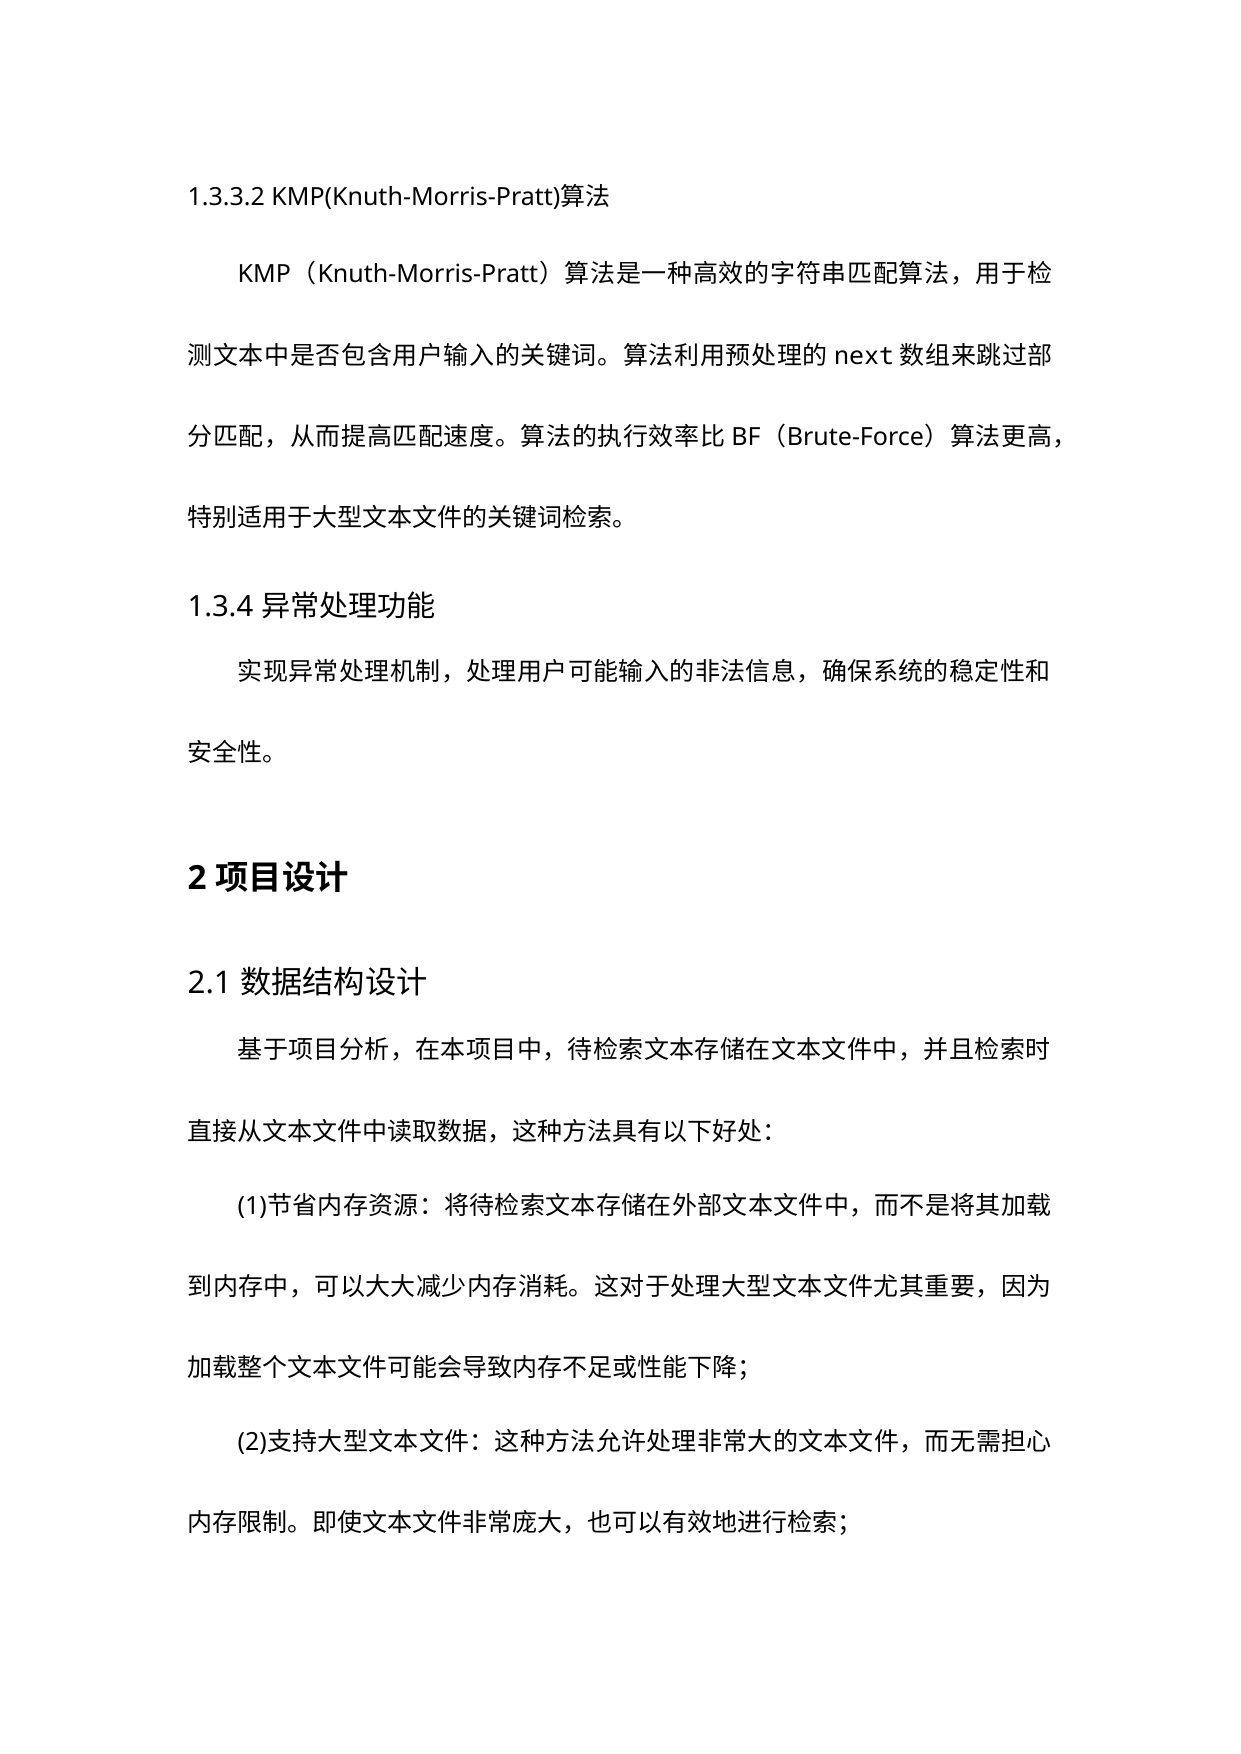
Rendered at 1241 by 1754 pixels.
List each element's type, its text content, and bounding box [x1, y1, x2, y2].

text KMP（Knuth-Morris-Pratt）算法是一种高效的字符串匹配算法，用于检测文本中是否包含用户输入的关键词。算法利用预处理的next数组来跳过部分匹配，从而提高匹配速度。算法的执行效率比BF（Brute-Force）算法更高，特别适用于大型文本文件的关键词检索。 [187, 239, 1053, 548]
subtitle 1.3.3.2 KMP(Knuth-Morris-Pratt)算法 [187, 162, 1053, 227]
subtitle 1.3.4 异常处理功能 [187, 582, 1053, 625]
text (2)支持大型文本文件：这种方法允许处理非常大的文本文件，而无需担心内存限制。即使文本文件非常庞大，也可以有效地进行检索； [187, 1407, 1053, 1553]
text 基于项目分析，在本项目中，待检索文本存储在文本文件中，并且检索时直接从文本文件中读取数据，这种方法具有以下好处： [187, 1015, 1053, 1162]
text (1)节省内存资源：将待检索文本存储在外部文本文件中，而不是将其加载到内存中，可以大大减少内存消耗。这对于处理大型文本文件尤其重要，因为加载整个文本文件可能会导致内存不足或性能下降； [187, 1171, 1053, 1398]
text 实现异常处理机制，处理用户可能输入的非法信息，确保系统的稳定性和安全性。 [187, 637, 1053, 783]
subtitle 2.1 数据结构设计 [187, 957, 1053, 1003]
subtitle 2 项目设计 [187, 842, 1053, 907]
